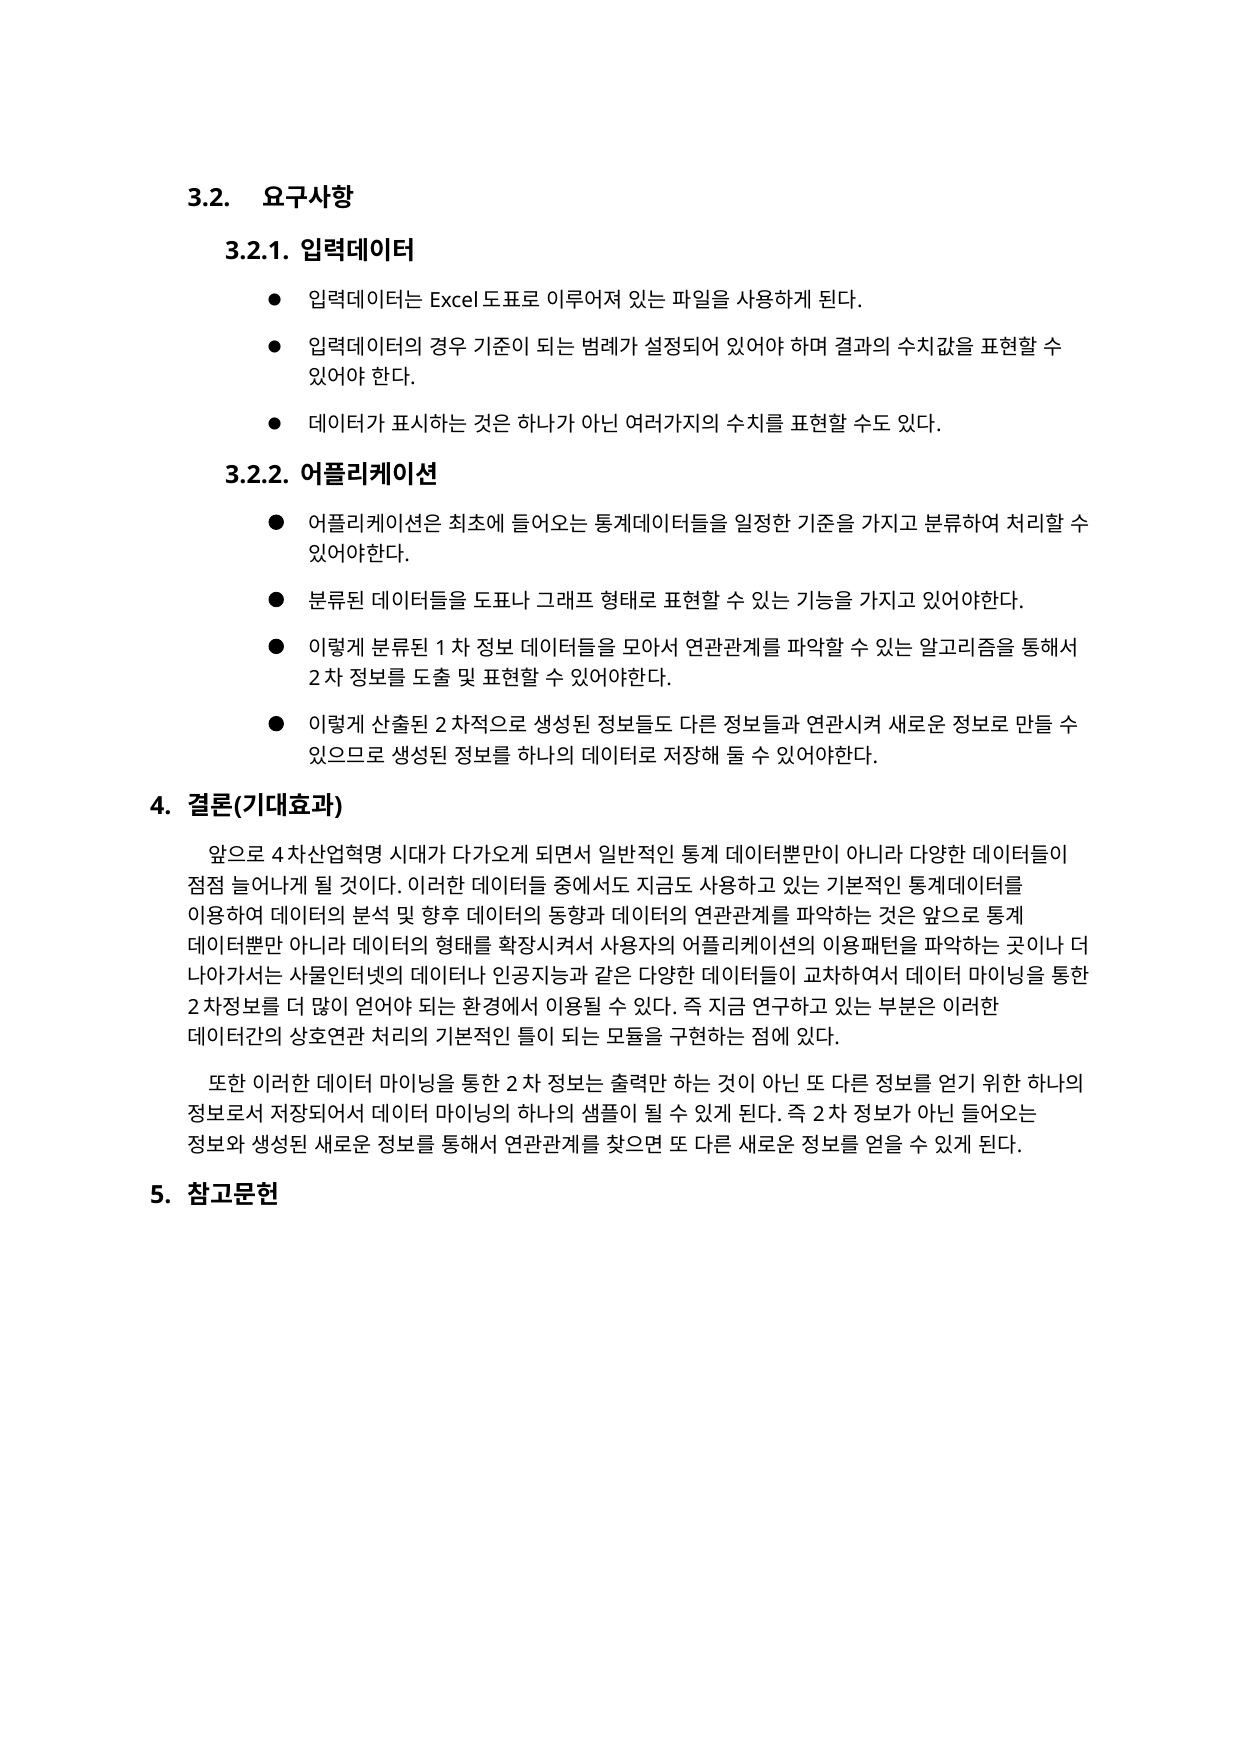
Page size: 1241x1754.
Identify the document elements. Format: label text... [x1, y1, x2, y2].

list 요구사항 [187, 177, 1090, 213]
list 어플리케이션 [225, 454, 1090, 490]
list 앞으로 4차산업혁명 시대가 다가오게 되면서 일반적인 통계 데이터뿐만이 아니라 다양한 데이터들이 점점 늘어나게 될 것이다. 이러한 데이터들 중에서도 지금도 사용하고 있는 기본적인 통계데이터를 이용하여 데이터의 분석 및 향후 데이터의 동향과 데이터의 연관관계를 파악하는 것은 앞으로 통계 데이터뿐만 아니라 데이터의 형태를 확장시켜서 사용자의 어플리케이션의 이용패턴을 파악하는 곳이나 더 나아가서는 사물인터넷의 데이터나 인공지능과 같은 다양한 데이터들이 교차하여서 데이터 마이닝을 통한 2차정보를 더 많이 얻어야 되는 환경에서 이용될 수 있다. 즉 지금 연구하고 있는 부분은 이러한 데이터간의 상호연관 처리의 기본적인 틀이 되는 모듈을 구현하는 점에 있다. [187, 839, 1090, 1051]
list 입력데이터의 경우 기준이 되는 범례가 설정되어 있어야 하며 결과의 수치값을 표현할 수 있어야 한다. [267, 330, 1090, 391]
list 분류된 데이터들을 도표나 그래프 형태로 표현할 수 있는 기능을 가지고 있어야한다. [267, 584, 1090, 614]
list 참고문헌 [150, 1175, 1090, 1211]
list 이렇게 분류된 1차 정보 데이터들을 모아서 연관관계를 파악할 수 있는 알고리즘을 통해서 2차 정보를 도출 및 표현할 수 있어야한다. [267, 631, 1090, 692]
list 입력데이터 [225, 230, 1090, 266]
list 이렇게 산출된 2차적으로 생성된 정보들도 다른 정보들과 연관시켜 새로운 정보로 만들 수 있으므로 생성된 정보를 하나의 데이터로 저장해 둘 수 있어야한다. [267, 708, 1090, 769]
list 데이터가 표시하는 것은 하나가 아닌 여러가지의 수치를 표현할 수도 있다. [267, 407, 1090, 437]
list 결론(기대효과) [150, 786, 1090, 822]
list 또한 이러한 데이터 마이닝을 통한 2차 정보는 출력만 하는 것이 아닌 또 다른 정보를 얻기 위한 하나의 정보로서 저장되어서 데이터 마이닝의 하나의 샘플이 될 수 있게 된다. 즉 2차 정보가 아닌 들어오는 정보와 생성된 새로운 정보를 통해서 연관관계를 찾으면 또 다른 새로운 정보를 얻을 수 있게 된다. [187, 1067, 1090, 1158]
list 어플리케이션은 최초에 들어오는 통계데이터들을 일정한 기준을 가지고 분류하여 처리할 수 있어야한다. [267, 507, 1090, 568]
list 입력데이터는 Excel도표로 이루어져 있는 파일을 사용하게 된다. [267, 283, 1090, 313]
